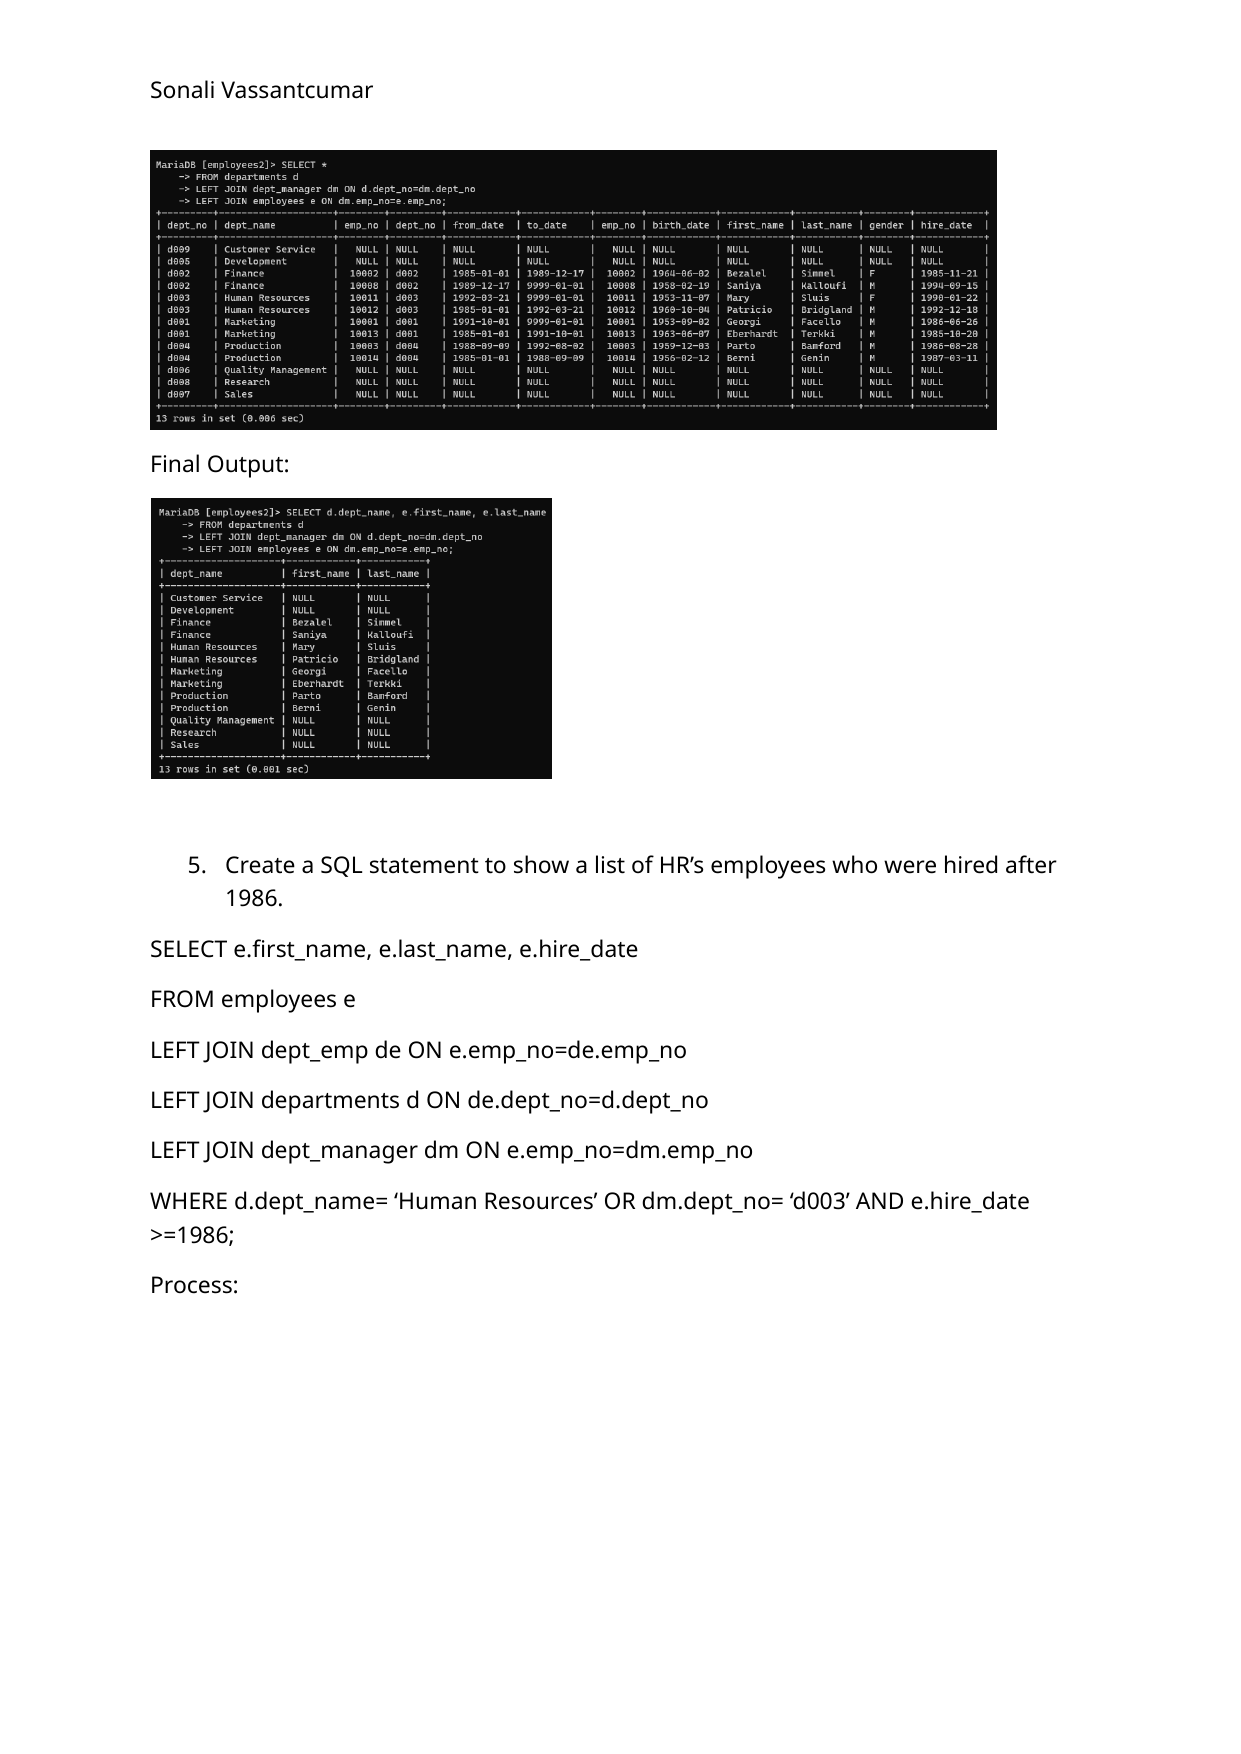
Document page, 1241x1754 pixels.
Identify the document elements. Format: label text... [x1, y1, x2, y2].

text FROM employees e [150, 983, 1090, 1014]
text Final Output: [150, 448, 1090, 479]
text LEFT JOIN departments d ON de.dept_no=d.dept_no [150, 1084, 1090, 1115]
picture [150, 150, 997, 430]
text LEFT JOIN dept_manager dm ON e.emp_no=dm.emp_no [150, 1134, 1090, 1166]
list Create a SQL statement to show a list of HR’s employees who were hired after 1986. [187, 848, 1090, 913]
text Process: [150, 1269, 1090, 1300]
picture [151, 498, 552, 779]
text WHERE d.dept_name= ‘Human Resources’ OR dm.dept_no= ‘d003’ AND e.hire_date >=1986; [150, 1185, 1090, 1250]
text LEFT JOIN dept_emp de ON e.emp_no=de.emp_no [150, 1033, 1090, 1065]
text SELECT e.first_name, e.last_name, e.hire_date [150, 933, 1090, 964]
